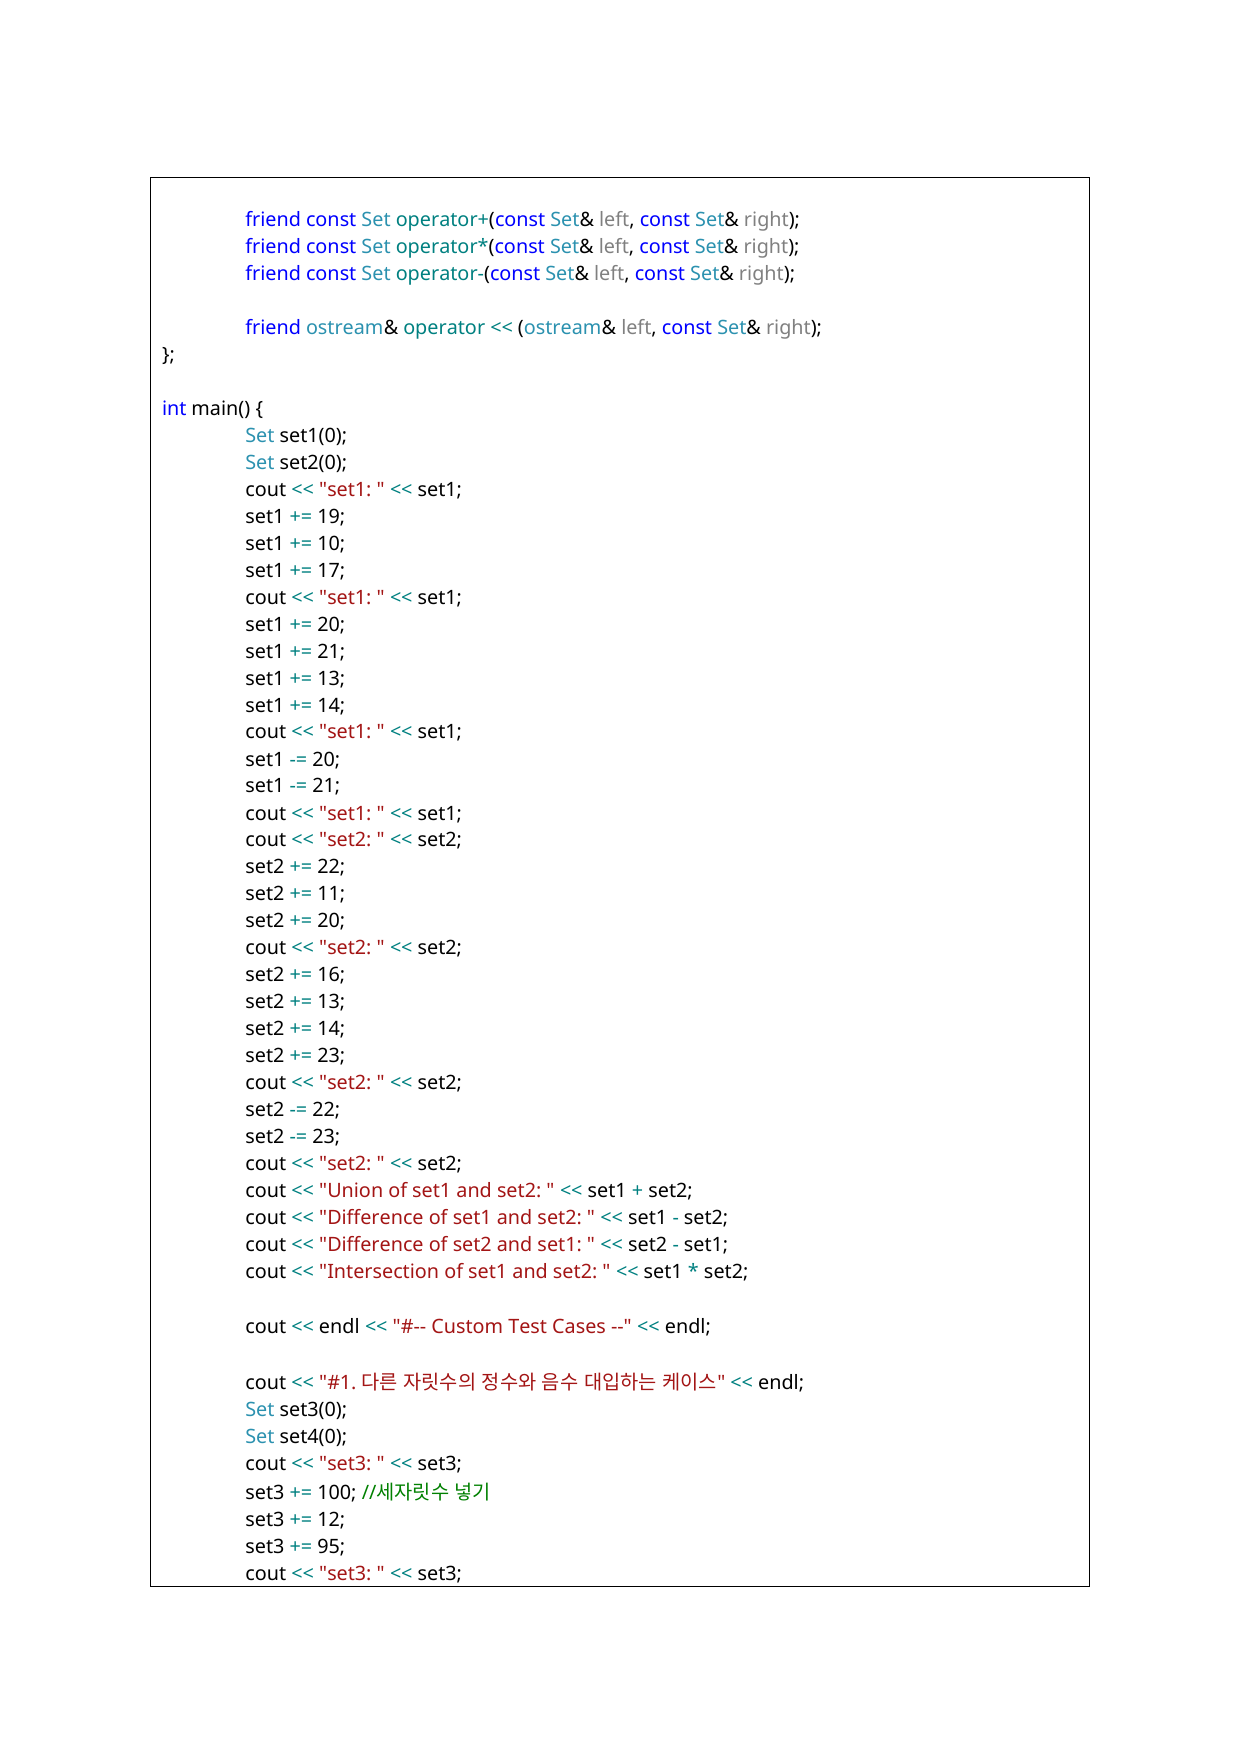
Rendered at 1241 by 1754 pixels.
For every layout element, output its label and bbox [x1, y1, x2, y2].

table_cell [151, 178, 1089, 1586]
